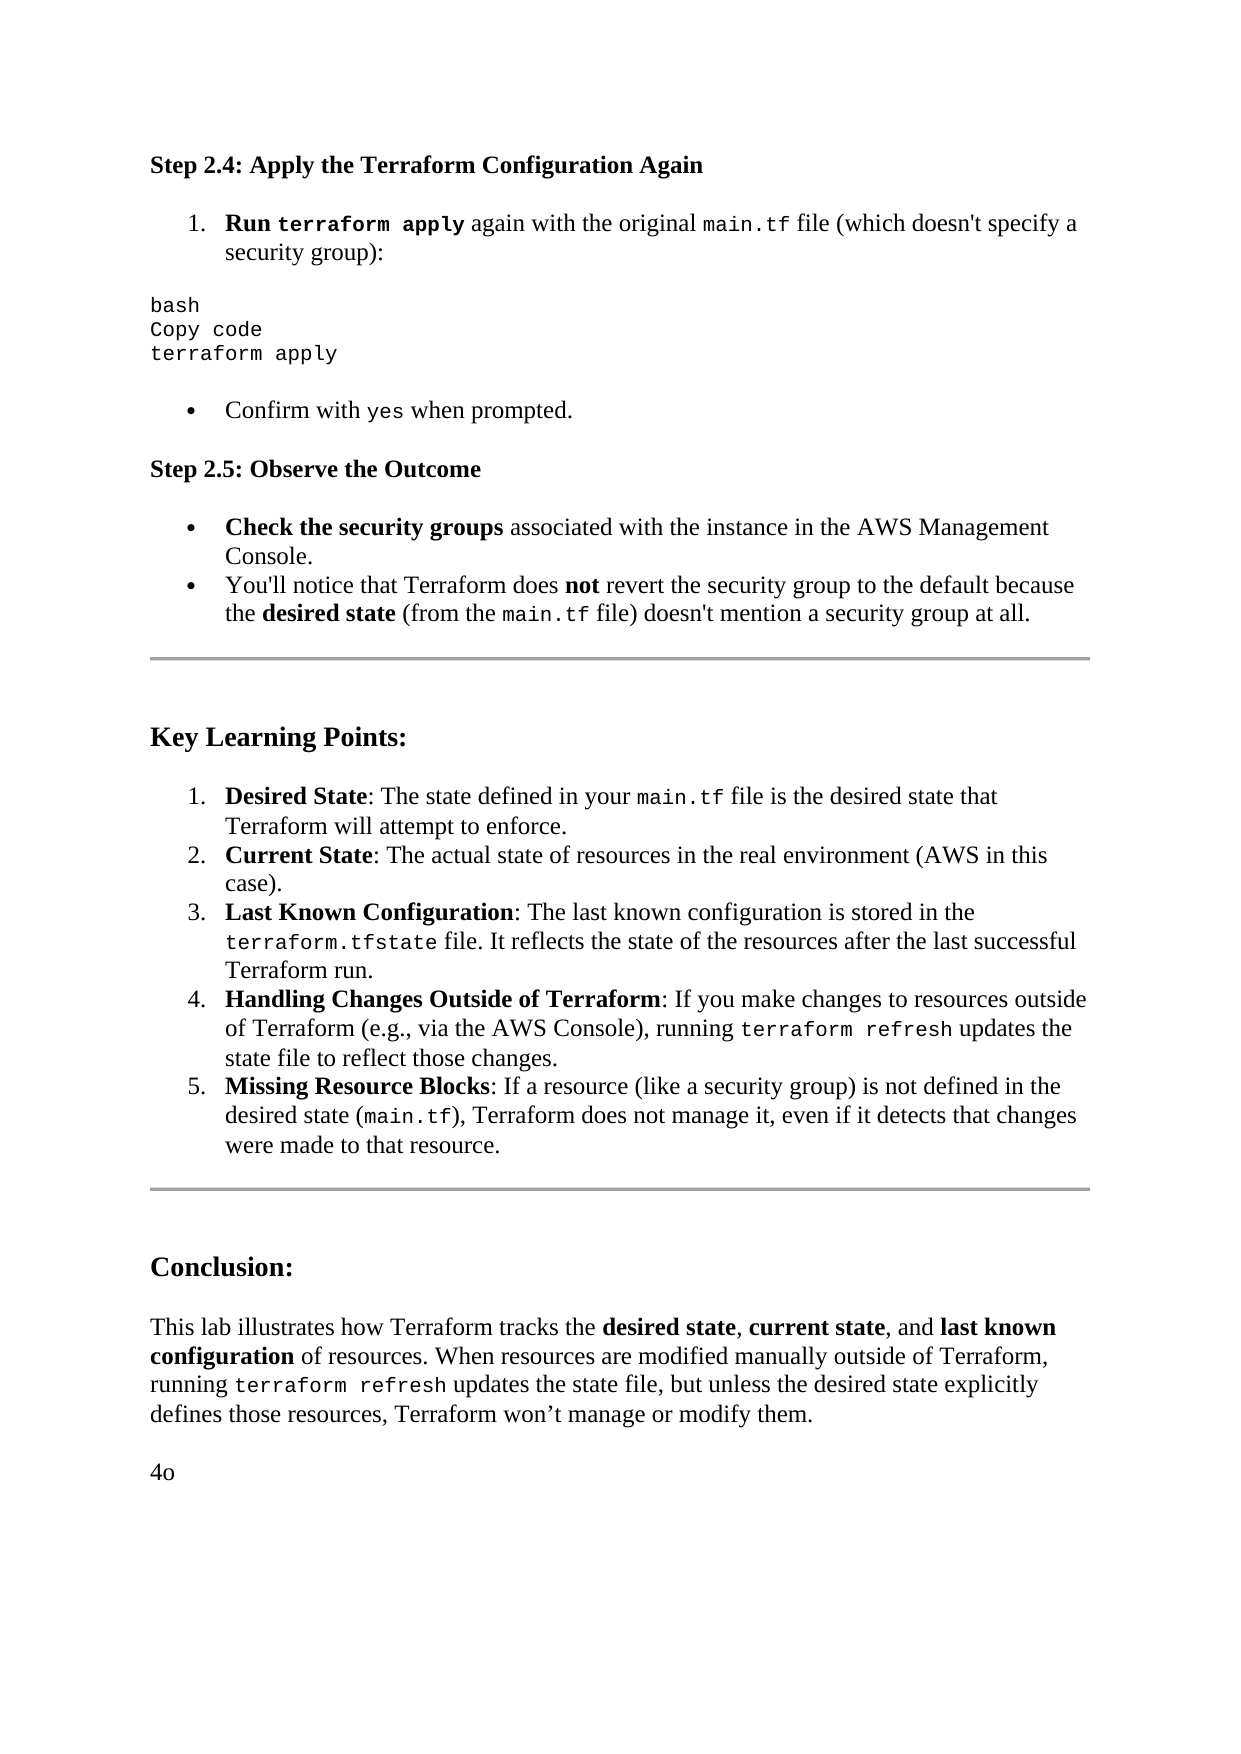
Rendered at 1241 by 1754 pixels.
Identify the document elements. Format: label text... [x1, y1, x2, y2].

list Run terraform apply again with the original main.tf file (which doesn't specify a security group): [187, 208, 1090, 266]
text This lab illustrates how Terraform tracks the desired state, current state, and last known configuration of resources. When resources are modified manually outside of Terraform, running terraform refresh updates the state file, but unless the desired state explicitly defines those resources, Terraform won’t manage or modify them. [150, 1312, 1090, 1428]
text bash [150, 295, 1090, 319]
list Handling Changes Outside of Terraform: If you make changes to resources outside of Terraform (e.g., via the AWS Console), running terraform refresh updates the state file to reflect those changes. [187, 984, 1090, 1071]
list You'll notice that Terraform does not revert the security group to the default because the desired state (from the main.tf file) doesn't mention a security group at all. [187, 570, 1090, 628]
text Key Learning Points: [150, 720, 1090, 752]
text 4o [150, 1457, 1090, 1486]
text Step 2.4: Apply the Terraform Configuration Again [150, 150, 1090, 179]
list Last Known Configuration: The last known configuration is stored in the terraform.tfstate file. It reflects the state of the resources after the last successful Terraform run. [187, 897, 1090, 984]
list Desired State: The state defined in your main.tf file is the desired state that Terraform will attempt to enforce. [187, 781, 1090, 840]
text Conclusion: [150, 1250, 1090, 1283]
list Confirm with yes when prompted. [187, 396, 1090, 425]
text Step 2.5: Observe the Outcome [150, 454, 1090, 483]
list Check the security groups associated with the instance in the AWS Management Console. [187, 512, 1090, 570]
list Missing Resource Blocks: If a resource (like a security group) is not defined in the desired state (main.tf), Terraform does not manage it, even if it detects that changes were made to that resource. [187, 1071, 1090, 1158]
text terraform apply [150, 343, 1090, 366]
text Copy code [150, 319, 1090, 343]
list Current State: The actual state of resources in the real environment (AWS in this case). [187, 840, 1090, 897]
